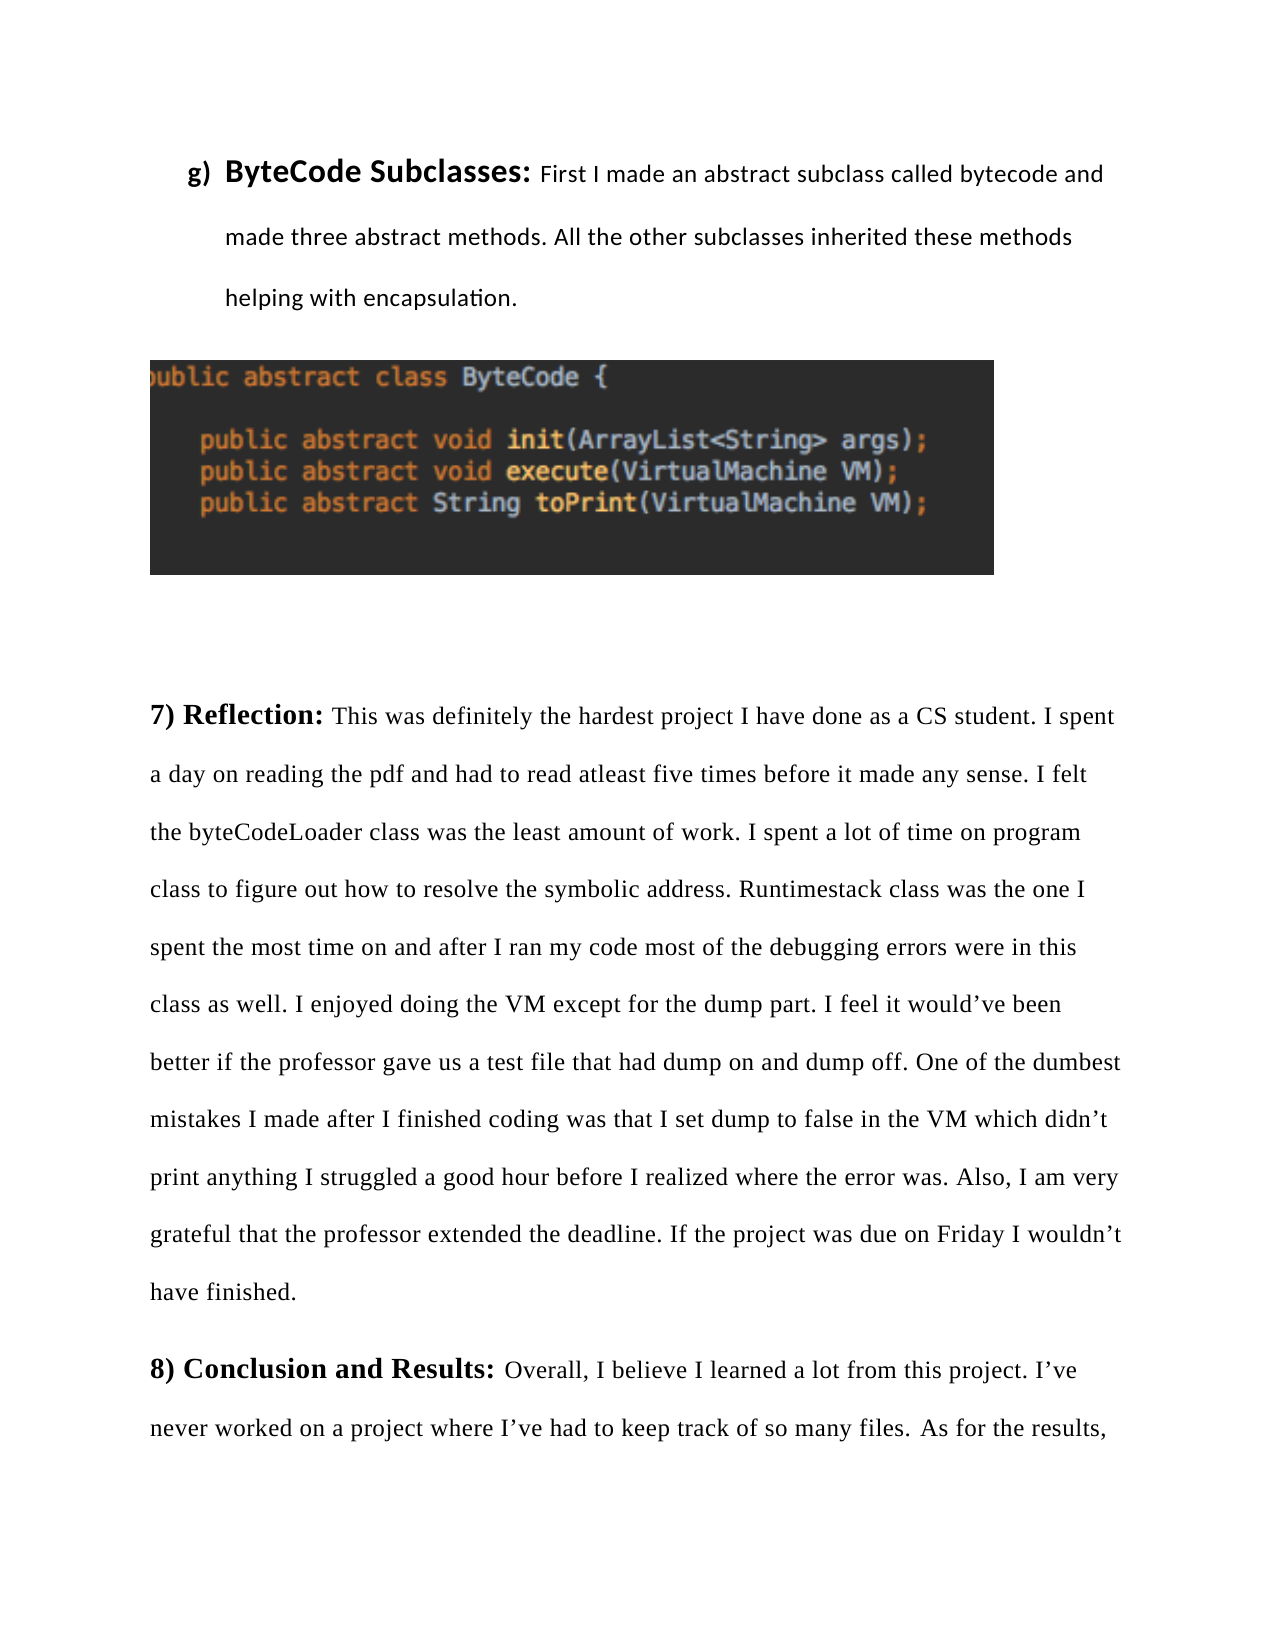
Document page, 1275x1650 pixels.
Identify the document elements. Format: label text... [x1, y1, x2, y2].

text 7) Reflection: This was definitely the hardest project I have done as a CS student. I spent a day on reading the pdf and had to read atleast five times before it made any sense. I felt the byteCodeLoader class was the least amount of work. I spent a lot of time on program class to figure out how to resolve the symbolic address. Runtimestack class was the one I spent the most time on and after I ran my code most of the debugging errors were in this class as well. I enjoyed doing the VM except for the dump part. I feel it would’ve been better if the professor gave us a test file that had dump on and dump off. One of the dumbest mistakes I made after I finished coding was that I set dump to false in the VM which didn’t print anything I struggled a good hour before I realized where the error was. Also, I am very grateful that the professor extended the deadline. If the project was due on Friday I wouldn’t have finished. [150, 697, 1125, 1306]
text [150, 1351, 1125, 1442]
picture [150, 360, 994, 575]
list ByteCode Subclasses: First I made an abstract subclass called bytecode and made three abstract methods. All the other subclasses inherited these methods helping with encapsulation. [187, 150, 1125, 313]
